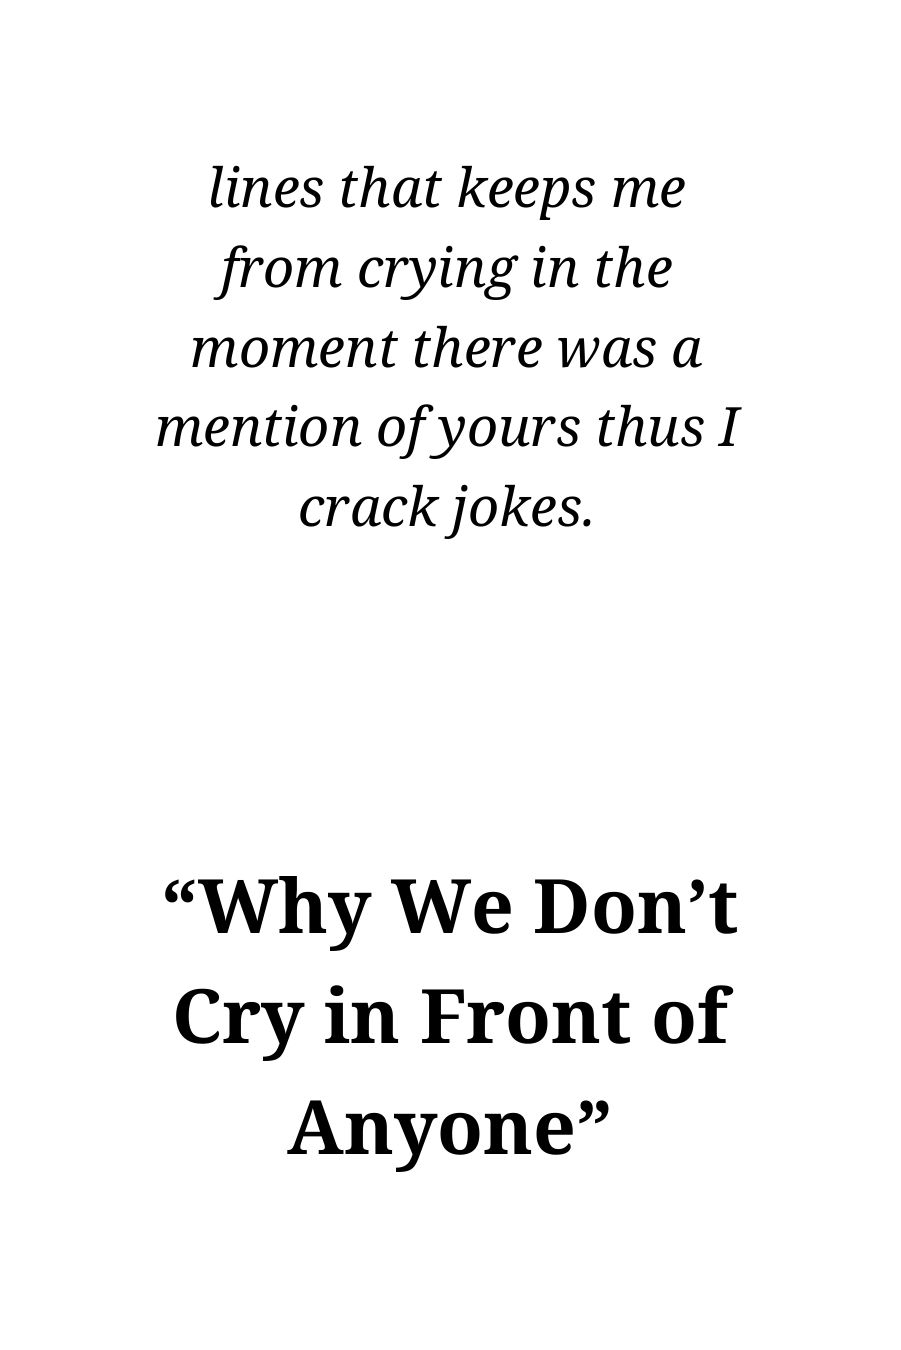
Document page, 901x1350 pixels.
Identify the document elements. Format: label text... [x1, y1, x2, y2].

text “Why We Don’t Cry in Front of Anyone” [150, 853, 750, 1176]
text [150, 150, 750, 542]
